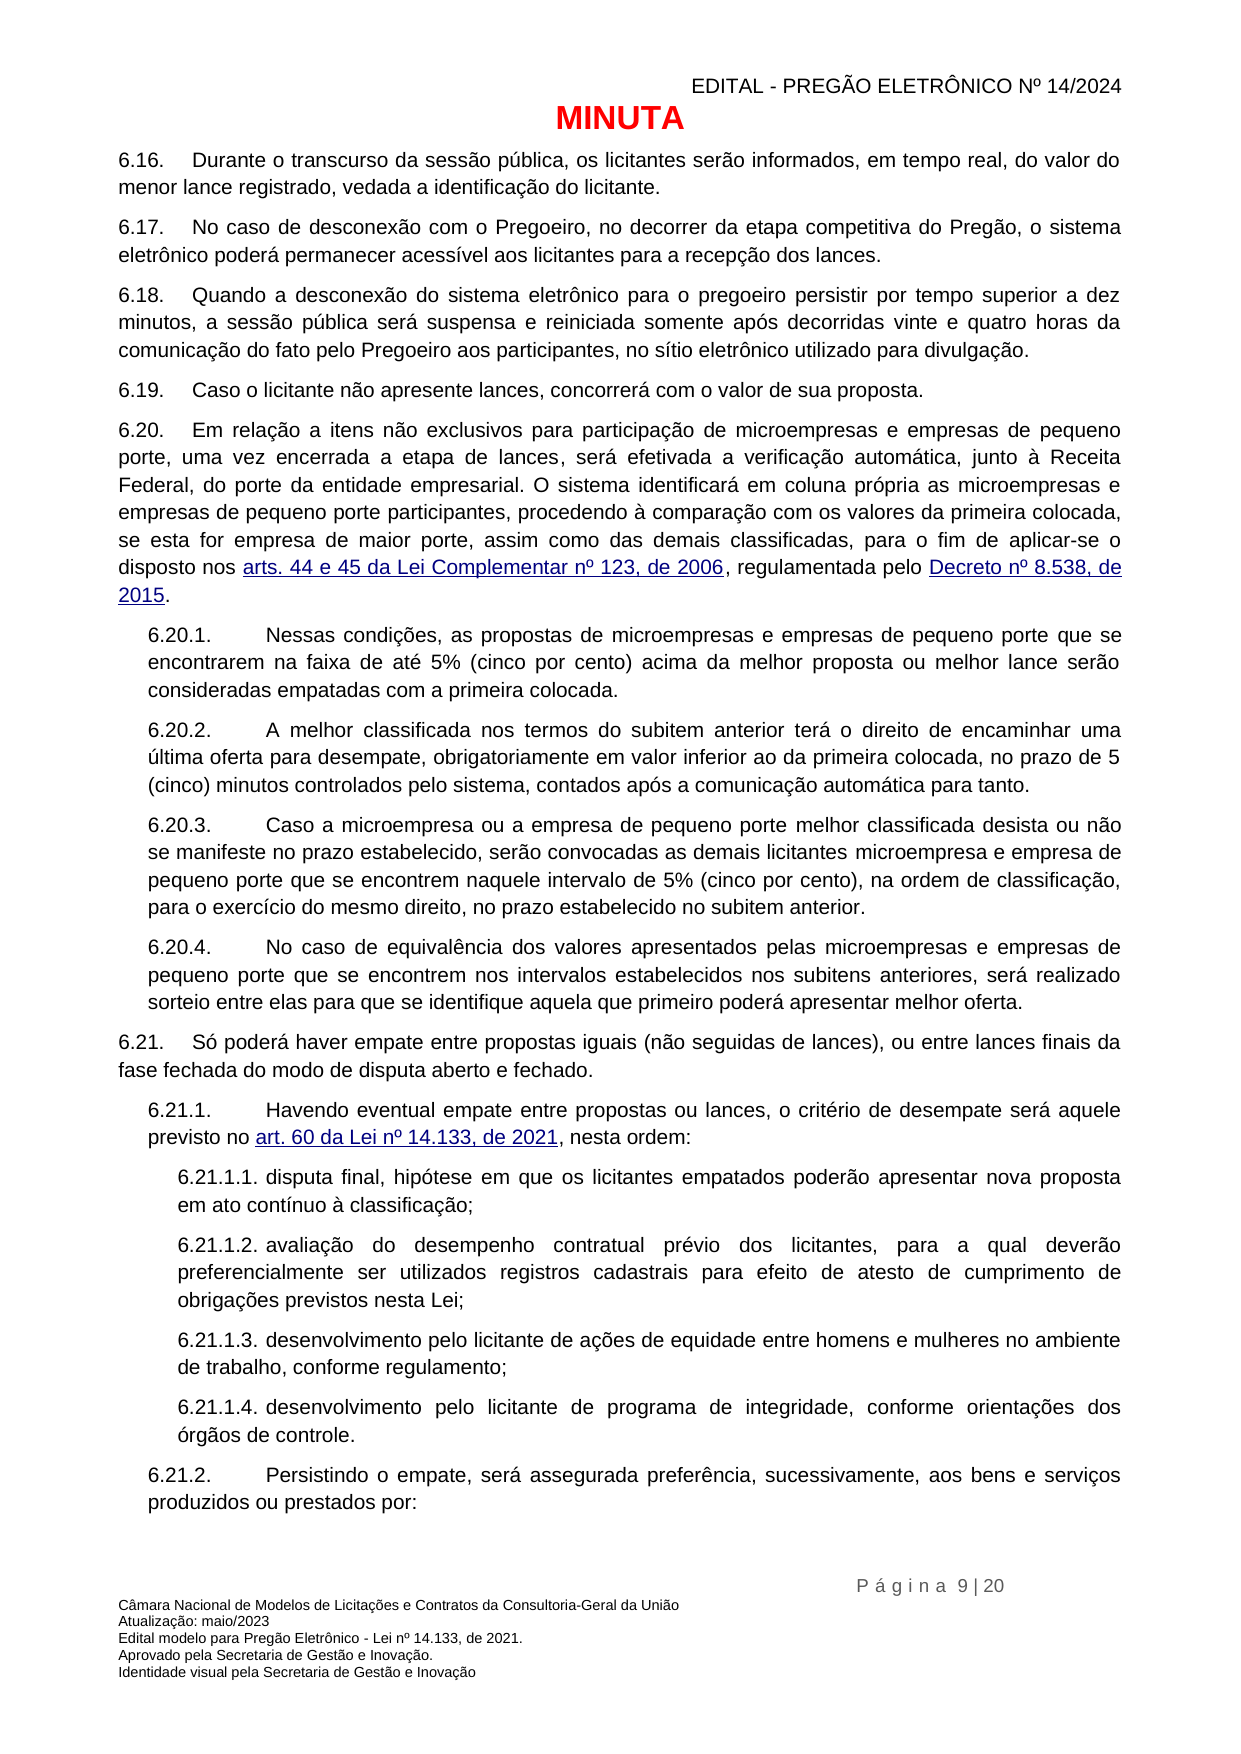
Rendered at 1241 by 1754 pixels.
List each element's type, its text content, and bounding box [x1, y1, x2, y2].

text A melhor classificada nos termos do subitem anterior terá o direito de encaminhar uma última oferta para desempate, obrigatoriamente em valor inferior ao da primeira colocada, no prazo de 5 (cinco) minutos controlados pelo sistema, contados após a comunicação automática para tanto. [148, 718, 1122, 797]
text Durante o transcurso da sessão pública, os licitantes serão informados, em tempo real, do valor do menor lance registrado, vedada a identificação do licitante. [118, 148, 1122, 199]
text Em relação a itens não exclusivos para participação de microempresas e empresas de pequeno porte, uma vez encerrada a etapa de lances, será efetivada a verificação automática, junto à Receita Federal, do porte da entidade empresarial. O sistema identificará em coluna própria as microempresas e empresas de pequeno porte participantes, procedendo à comparação com os valores da primeira colocada, se esta for empresa de maior porte, assim como das demais classificadas, para o fim de aplicar-se o disposto nos arts. 44 e 45 da Lei Complementar nº 123, de 2006, regulamentada pelo Decreto nº 8.538, de 2015. [118, 418, 1122, 607]
text No caso de desconexão com o Pregoeiro, no decorrer da etapa competitiva do Pregão, o sistema eletrônico poderá permanecer acessível aos licitantes para a recepção dos lances. [118, 215, 1122, 267]
text Persistindo o empate, será assegurada preferência, sucessivamente, aos bens e serviços produzidos ou prestados por: [148, 1463, 1122, 1514]
text Quando a desconexão do sistema eletrônico para o pregoeiro persistir por tempo superior a dez minutos, a sessão pública será suspensa e reiniciada somente após decorridas vinte e quatro horas da comunicação do fato pelo Pregoeiro aos participantes, no sítio eletrônico utilizado para divulgação. [118, 283, 1122, 362]
text Caso o licitante não apresente lances, concorrerá com o valor de sua proposta. [118, 378, 1122, 402]
text Nessas condições, as propostas de microempresas e empresas de pequeno porte que se encontrarem na faixa de até 5% (cinco por cento) acima da melhor proposta ou melhor lance serão consideradas empatadas com a primeira colocada. [148, 623, 1122, 702]
text Havendo eventual empate entre propostas ou lances, o critério de desempate será aquele previsto no art. 60 da Lei nº 14.133, de 2021, nesta ordem: [148, 1098, 1122, 1149]
text No caso de equivalência dos valores apresentados pelas microempresas e empresas de pequeno porte que se encontrem nos intervalos estabelecidos nos subitens anteriores, será realizado sorteio entre elas para que se identifique aquela que primeiro poderá apresentar melhor oferta. [148, 935, 1122, 1014]
text desenvolvimento pelo licitante de programa de integridade, conforme orientações dos órgãos de controle. [177, 1395, 1122, 1447]
text Caso a microempresa ou a empresa de pequeno porte melhor classificada desista ou não se manifeste no prazo estabelecido, serão convocadas as demais licitantes microempresa e empresa de pequeno porte que se encontrem naquele intervalo de 5% (cinco por cento), na ordem de classificação, para o exercício do mesmo direito, no prazo estabelecido no subitem anterior. [148, 813, 1122, 919]
text disputa final, hipótese em que os licitantes empatados poderão apresentar nova proposta em ato contínuo à classificação; [177, 1165, 1122, 1217]
text Só poderá haver empate entre propostas iguais (não seguidas de lances), ou entre lances finais da fase fechada do modo de disputa aberto e fechado. [118, 1030, 1122, 1082]
text avaliação do desempenho contratual prévio dos licitantes, para a qual deverão preferencialmente ser utilizados registros cadastrais para efeito de atesto de cumprimento de obrigações previstos nesta Lei; [177, 1233, 1122, 1312]
text desenvolvimento pelo licitante de ações de equidade entre homens e mulheres no ambiente de trabalho, conforme regulamento; [177, 1328, 1122, 1379]
